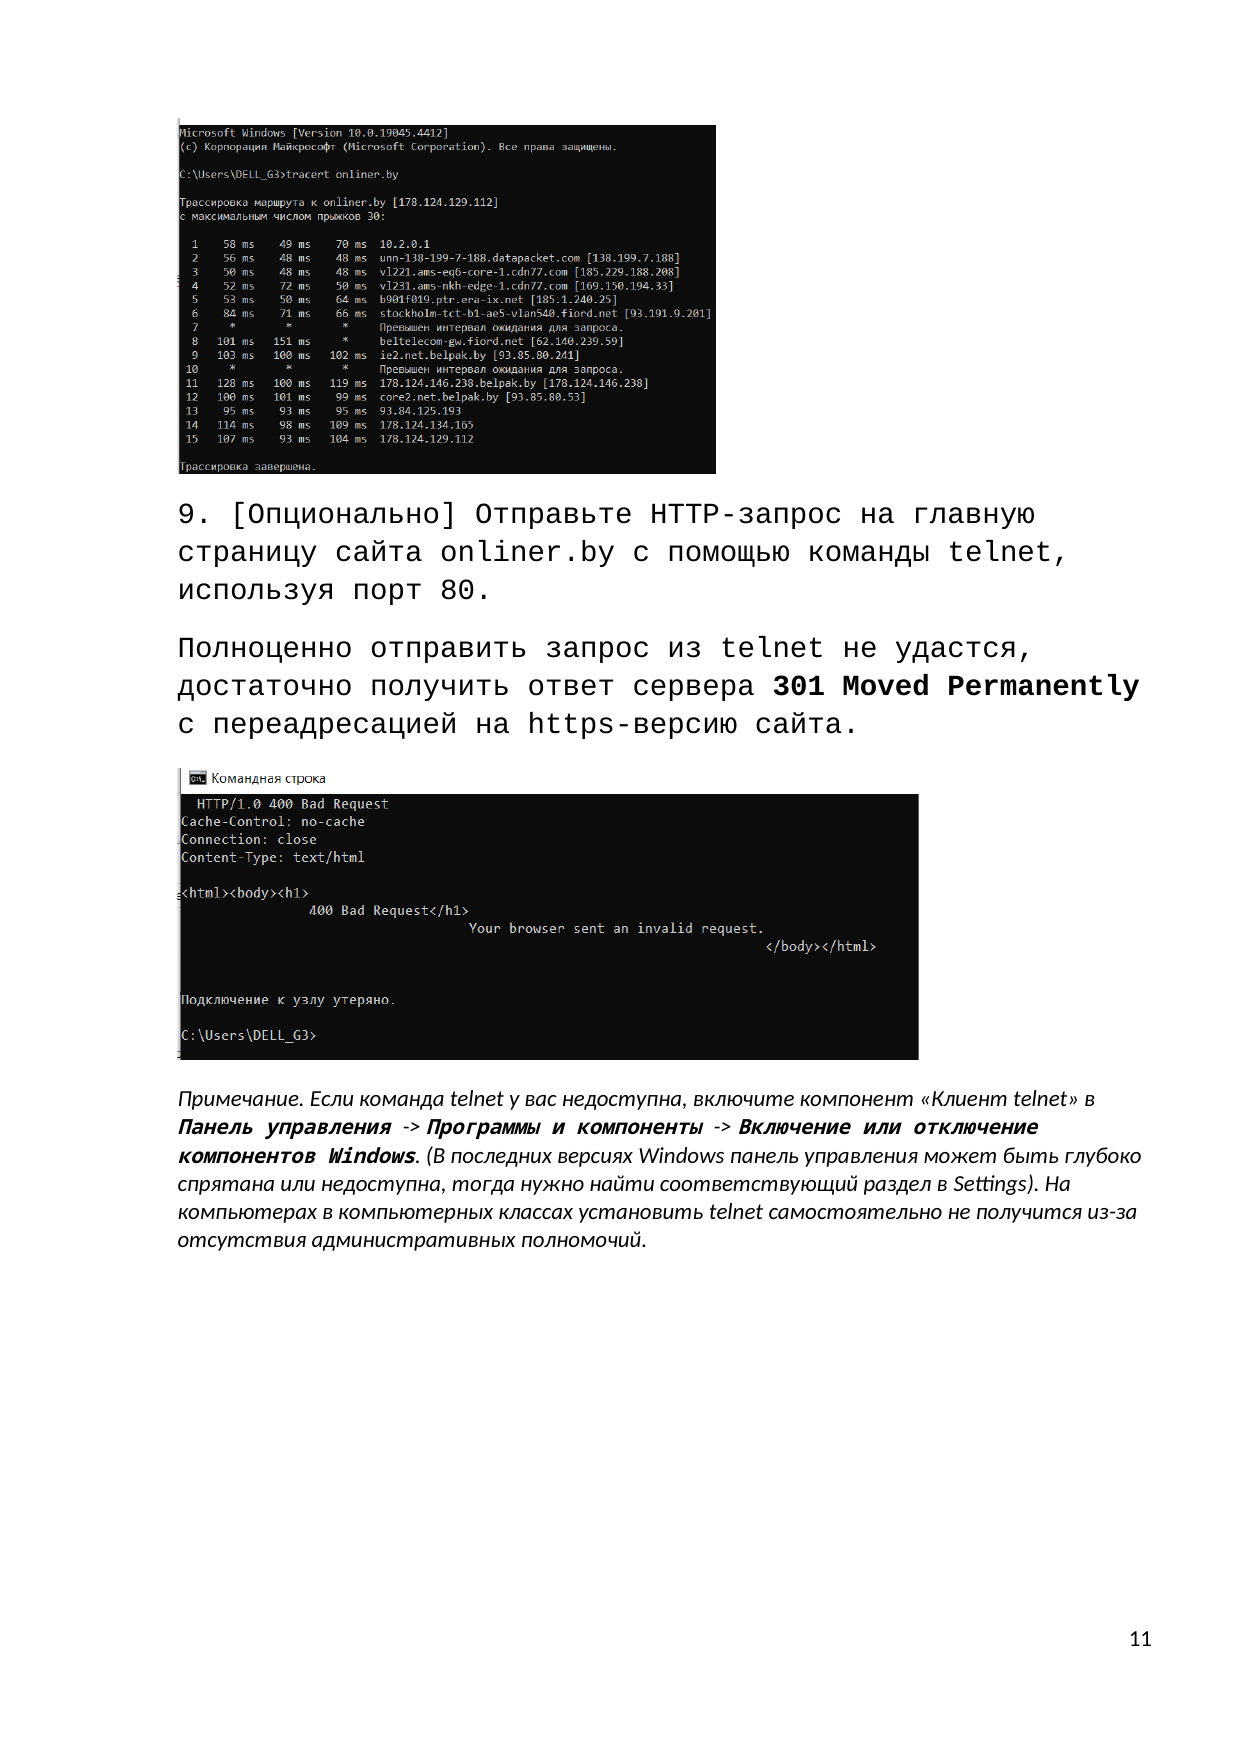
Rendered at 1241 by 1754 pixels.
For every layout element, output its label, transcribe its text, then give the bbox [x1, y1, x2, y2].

picture [177, 768, 919, 1060]
text Полноценно отправить запрос из telnet не удастся, достаточно получить ответ сервера 301 Moved Permanently с переадресацией на https-версию сайта. [177, 634, 1152, 742]
picture [177, 118, 716, 474]
text 9. [Опционально] Отправьте HTTP-запрос на главную страницу сайта onliner.by с помощью команды telnet, используя порт 80. [177, 499, 1152, 608]
text Примечание. Если команда telnet у вас недоступна, включите компонент «Клиент telnet» в Панель управления -> Программы и компоненты -> Включение или отключение компонентов Windows. (В последних версиях Windows панель управления может быть глубоко спрятана или недоступна, тогда нужно найти соответствующий раздел в Settings). На компьютерах в компьютерных классах установить telnet самостоятельно не получится из-за отсутствия административных полномочий. [177, 1084, 1152, 1253]
